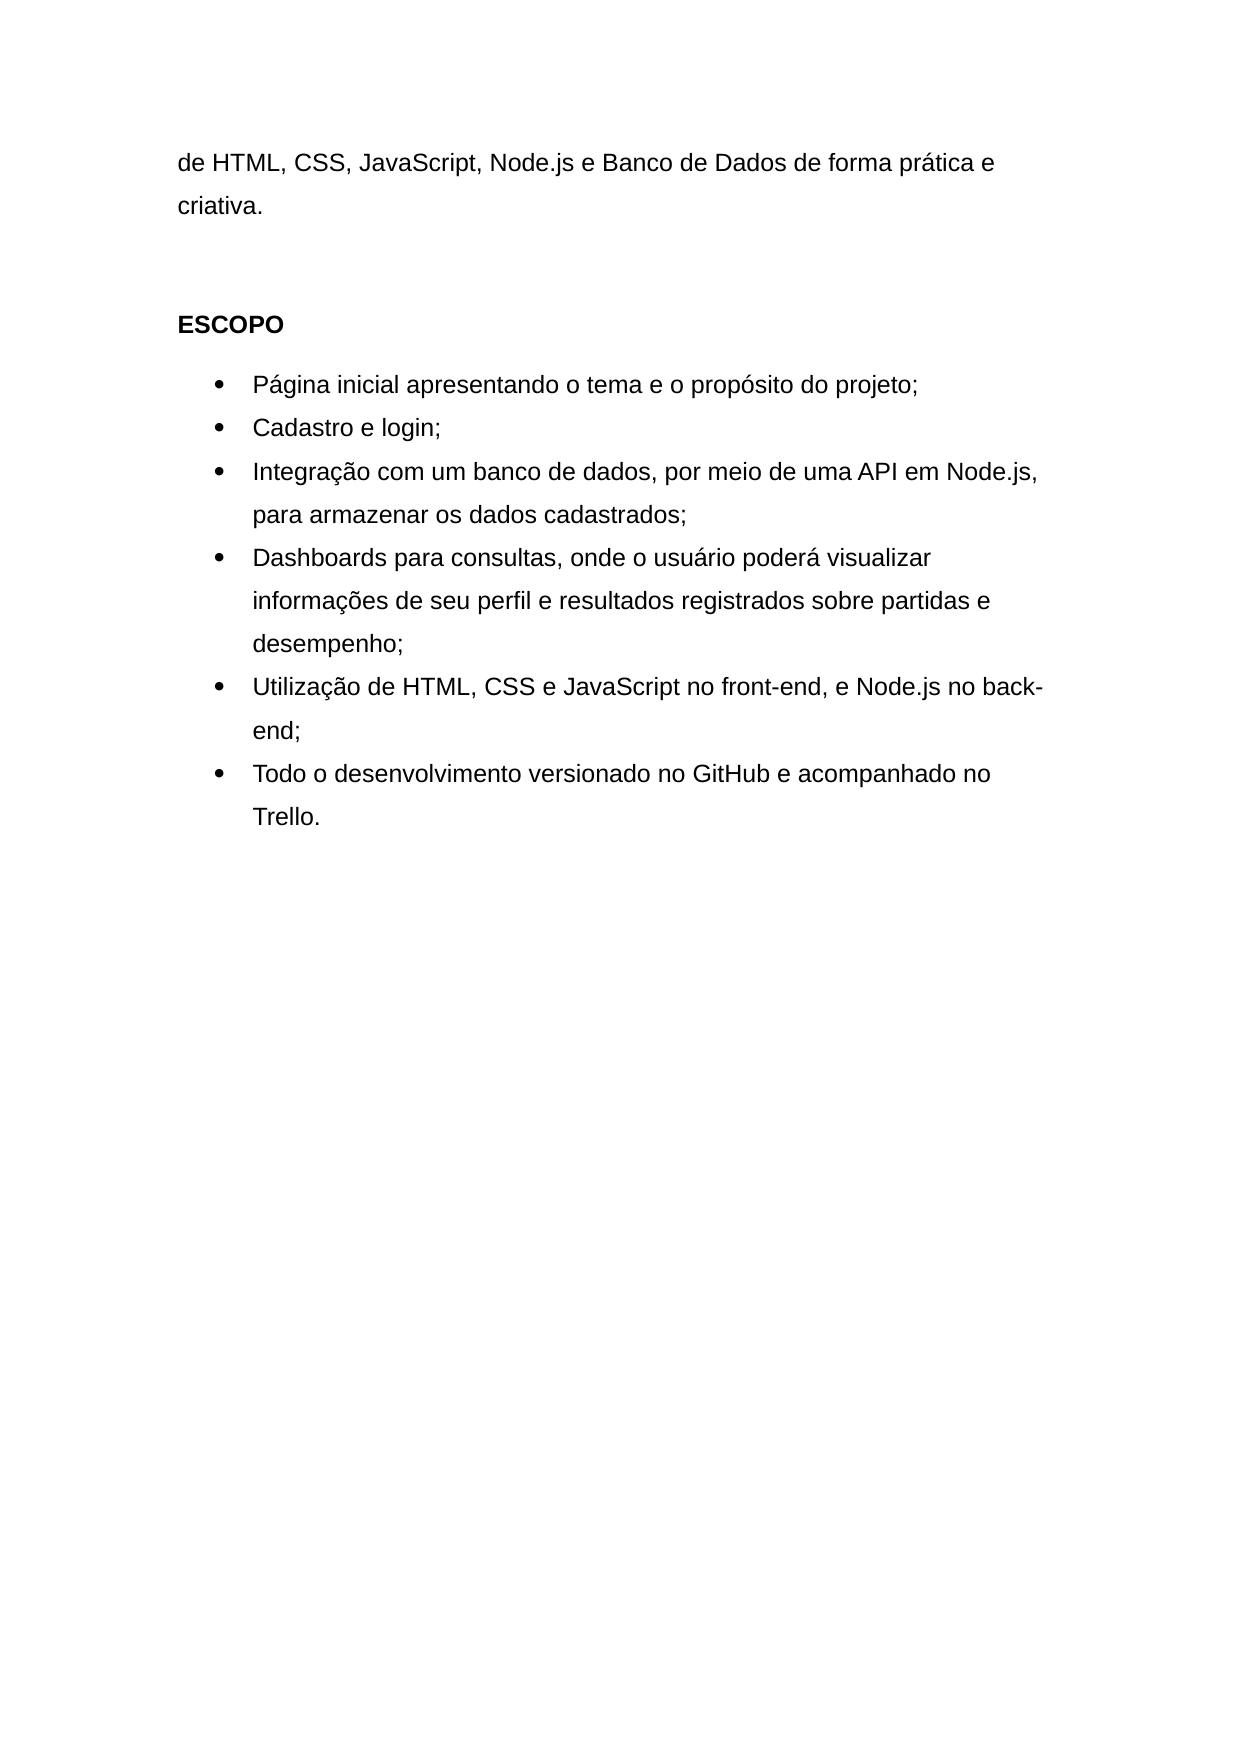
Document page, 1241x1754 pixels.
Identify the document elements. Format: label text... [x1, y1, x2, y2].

list Utilização de HTML, CSS e JavaScript no front-end, e Node.js no back-end; [215, 672, 1063, 744]
list Página inicial apresentando o tema e o propósito do projeto; [215, 370, 1063, 399]
list Integração com um banco de dados, por meio de uma API em Node.js, para armazenar os dados cadastrados; [215, 457, 1063, 528]
text ESCOPO [177, 310, 1063, 339]
list Todo o desenvolvimento versionado no GitHub e acompanhado no Trello. [215, 759, 1063, 831]
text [177, 148, 1063, 219]
list Cadastro e login; [215, 413, 1063, 442]
list Dashboards para consultas, onde o usuário poderá visualizar informações de seu perfil e resultados registrados sobre partidas e desempenho; [215, 543, 1063, 658]
